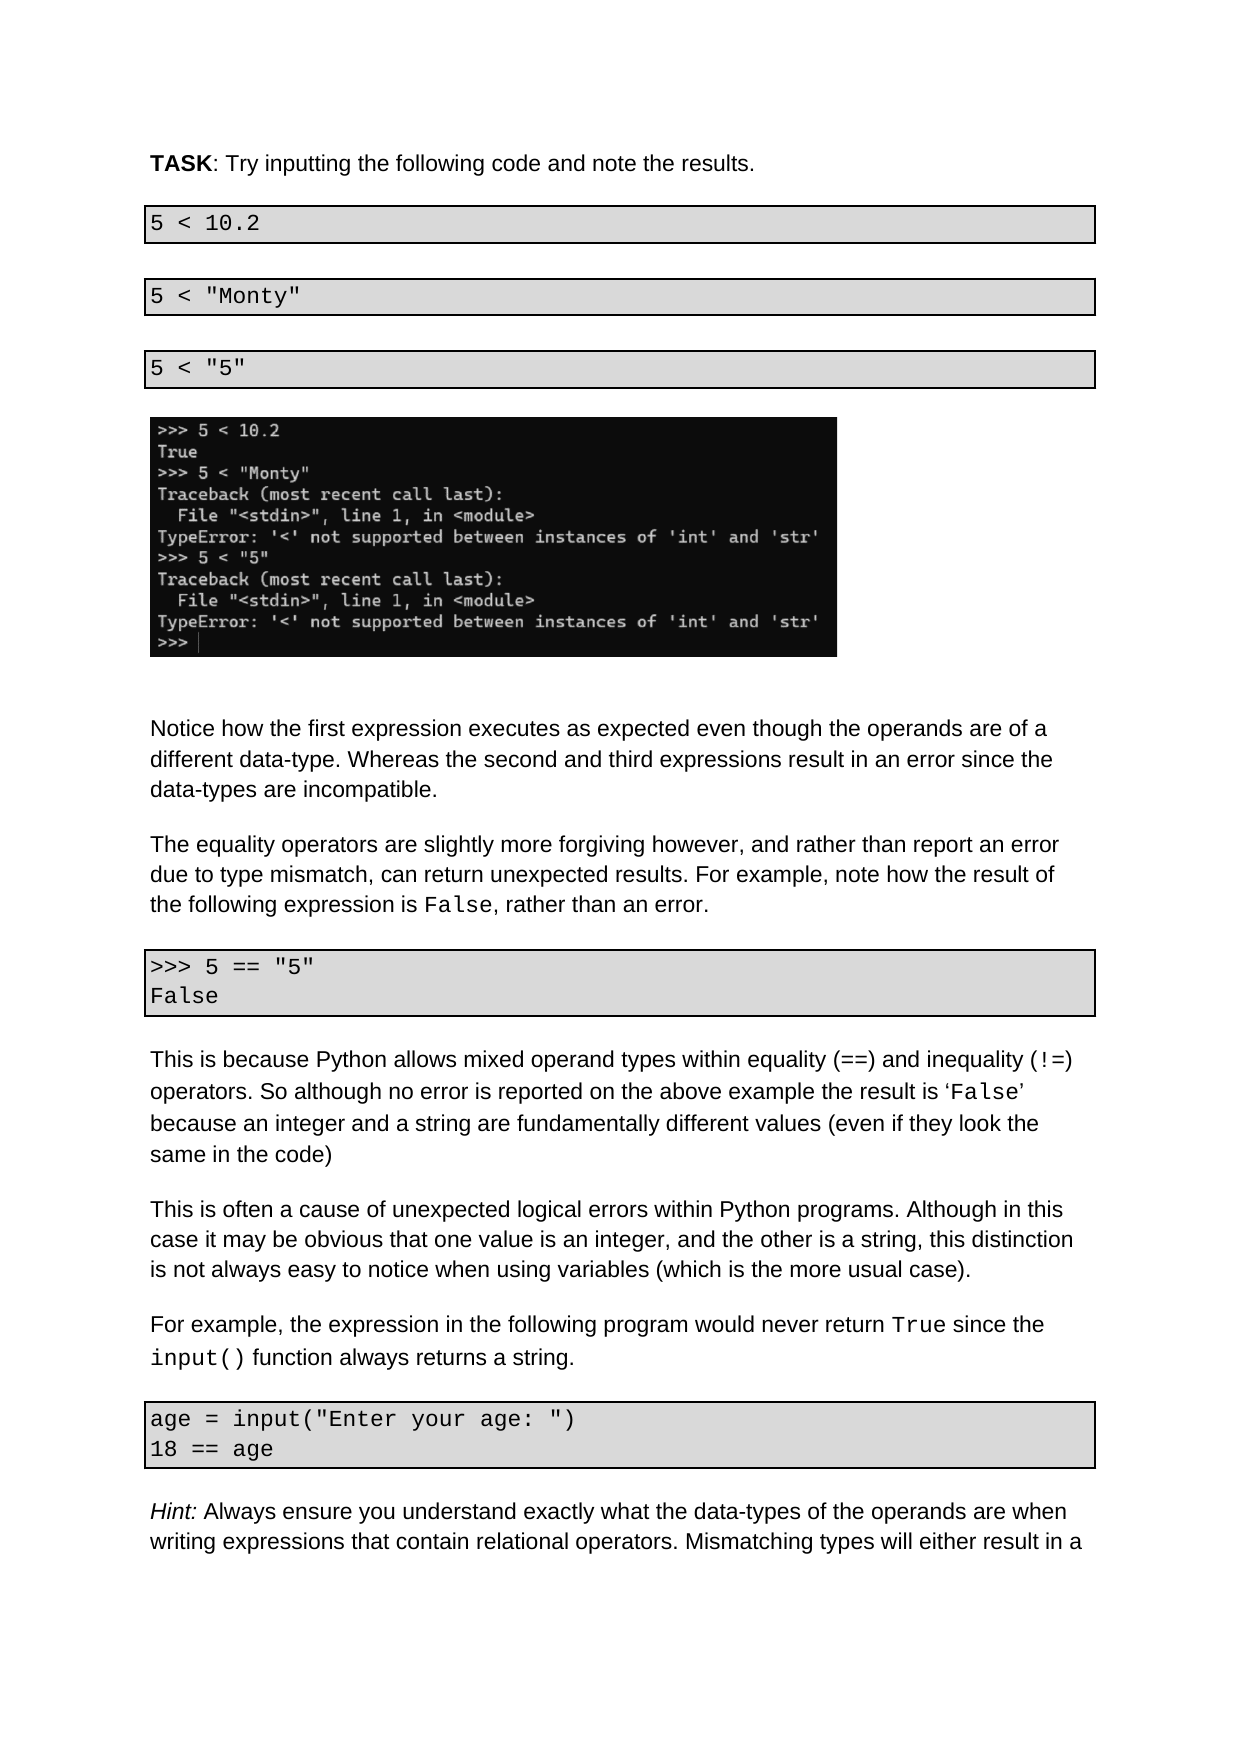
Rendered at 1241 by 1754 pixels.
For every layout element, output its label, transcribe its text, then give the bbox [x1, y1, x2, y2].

text 5 < "5" [146, 352, 1094, 387]
picture [150, 417, 838, 657]
text age = input("Enter your age: ") [146, 1403, 1094, 1431]
text False [146, 979, 1094, 1015]
text >>> 5 == "5" [146, 951, 1094, 979]
text 5 < 10.2 [146, 207, 1094, 242]
text TASK: Try inputting the following code and note the results. [150, 150, 1090, 176]
text The equality operators are slightly more forgiving however, and rather than report an error due to type mismatch, can return unexpected results. For example, note how the result of the following expression is False, rather than an error. [150, 831, 1090, 920]
text For example, the expression in the following program would never return True since the input() function always returns a string. [150, 1311, 1090, 1372]
text 5 < "Monty" [146, 280, 1094, 314]
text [150, 1498, 1090, 1555]
text This is because Python allows mixed operand types within equality (==) and inequality (!=) operators. So although no error is reported on the above example the result is ‘False’ because an integer and a string are fundamentally different values (even if they look the same in the code) [150, 1046, 1090, 1167]
text Notice how the first expression executes as expected even though the operands are of a different data-type. Whereas the second and third expressions result in an error since the data-types are incompatible. [150, 715, 1090, 802]
text This is often a cause of unexpected logical errors within Python programs. Although in this case it may be obvious that one value is an integer, and the other is a string, this distinction is not always easy to notice when using variables (which is the more usual case). [150, 1196, 1090, 1282]
text 18 == age [146, 1431, 1094, 1467]
